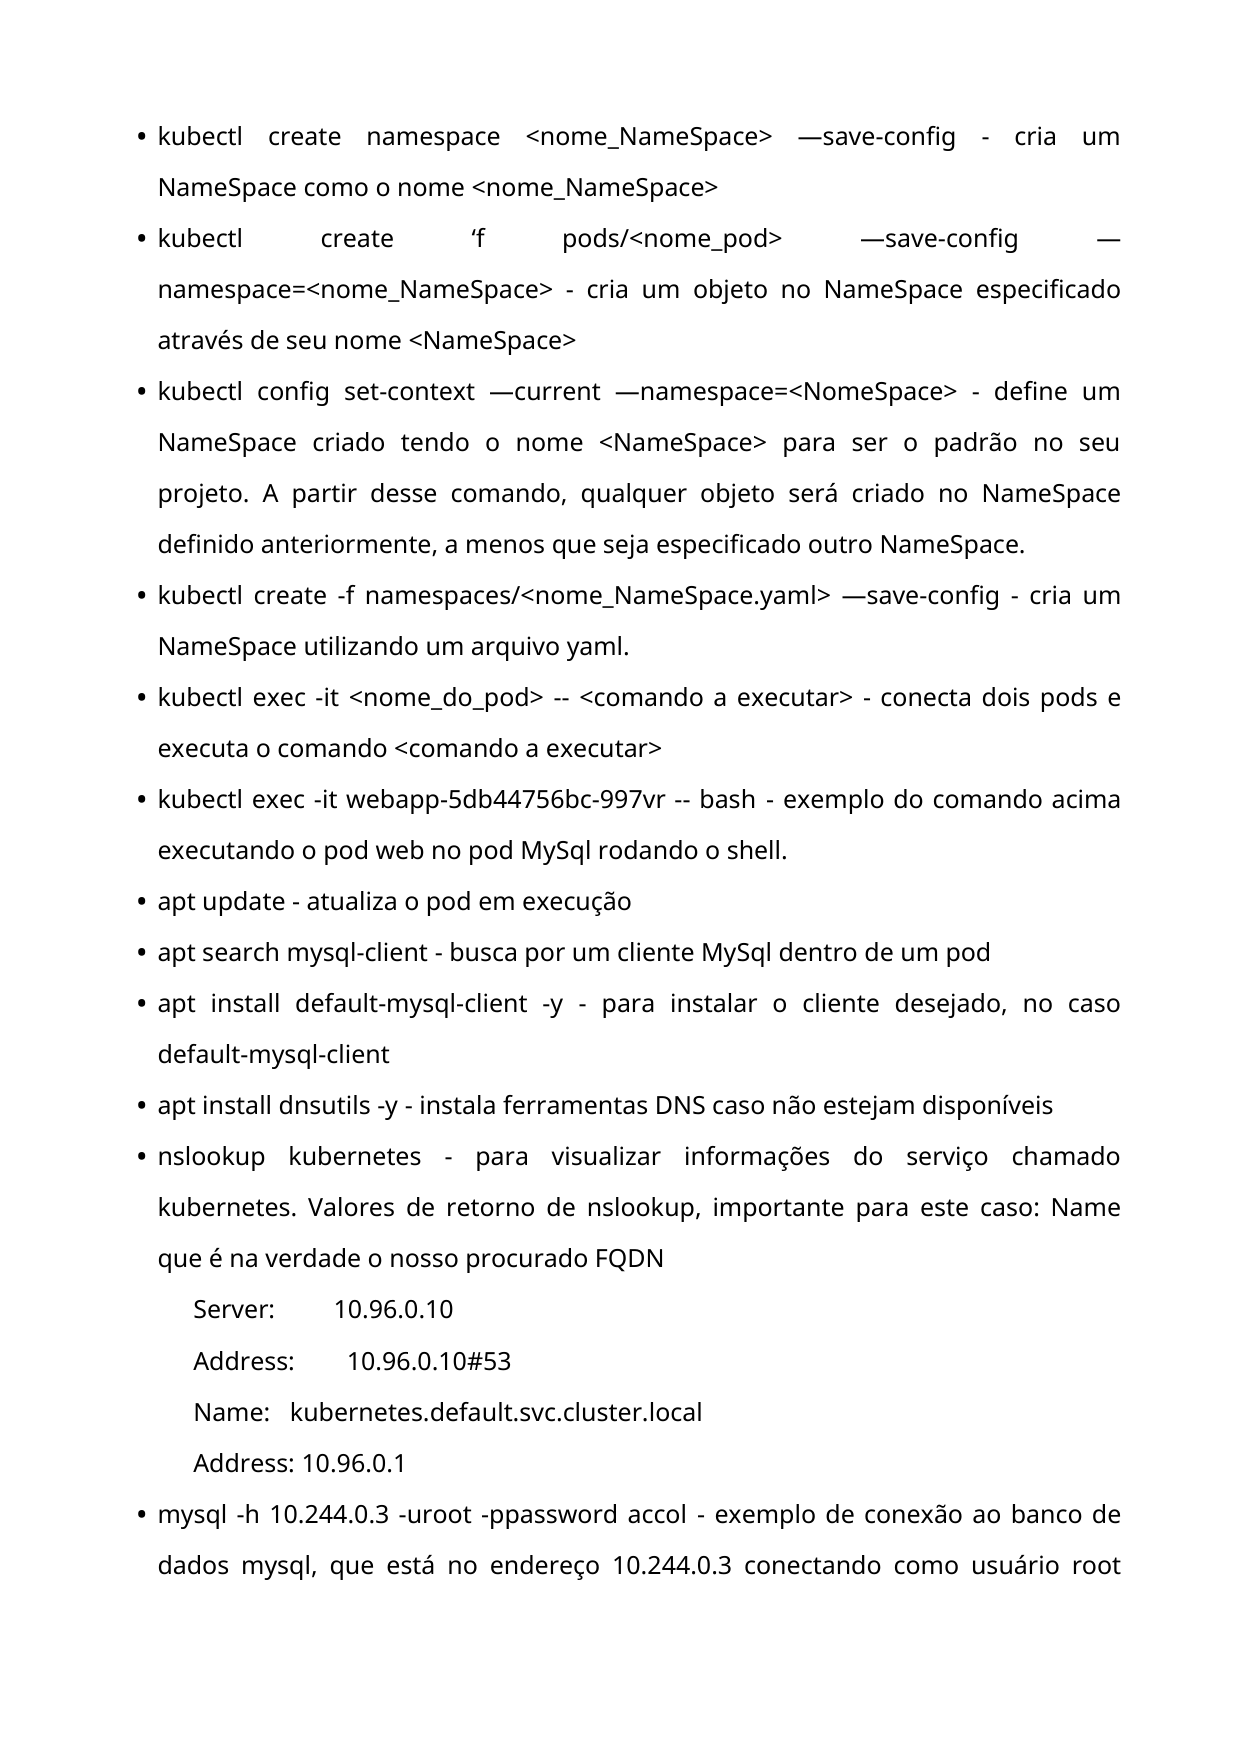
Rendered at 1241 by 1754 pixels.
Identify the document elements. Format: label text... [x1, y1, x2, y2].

list kubectl create -f namespaces/<nome_NameSpace.yaml> —save-config - cria um NameSpace utilizando um arquivo yaml. [137, 577, 1122, 663]
list kubectl config set-context —current —namespace=<NomeSpace> - define um NameSpace criado tendo o nome <NameSpace> para ser o padrão no seu projeto. A partir desse comando, qualquer objeto será criado no NameSpace definido anteriormente, a menos que seja especificado outro NameSpace. [137, 373, 1122, 561]
list apt install dnsutils -y - instala ferramentas DNS caso não estejam disponíveis [137, 1088, 1122, 1122]
text Address: 10.96.0.10#53 [193, 1343, 1122, 1377]
text Server: 10.96.0.10 [193, 1292, 1122, 1326]
list apt update - atualiza o pod em execução [137, 884, 1122, 918]
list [137, 1496, 1122, 1581]
list kubectl create namespace <nome_NameSpace> —save-config - cria um NameSpace como o nome <nome_NameSpace> [137, 118, 1122, 203]
text Name: kubernetes.default.svc.cluster.local [193, 1394, 1122, 1428]
list kubectl exec -it <nome_do_pod> -- <comando a executar> - conecta dois pods e executa o comando <comando a executar> [137, 679, 1122, 765]
list apt install default-mysql-client -y - para instalar o cliente desejado, no caso default-mysql-client [137, 986, 1122, 1071]
text Address: 10.96.0.1 [193, 1445, 1122, 1479]
list apt search mysql-client - busca por um cliente MySql dentro de um pod [137, 935, 1122, 969]
list kubectl create ‘f pods/<nome_pod> —save-config —namespace=<nome_NameSpace> - cria um objeto no NameSpace especificado através de seu nome <NameSpace> [137, 220, 1122, 356]
list kubectl exec -it webapp-5db44756bc-997vr -- bash - exemplo do comando acima executando o pod web no pod MySql rodando o shell. [137, 782, 1122, 867]
list nslookup kubernetes - para visualizar informações do serviço chamado kubernetes. Valores de retorno de nslookup, importante para este caso: Name que é na verdade o nosso procurado FQDN [137, 1139, 1122, 1275]
